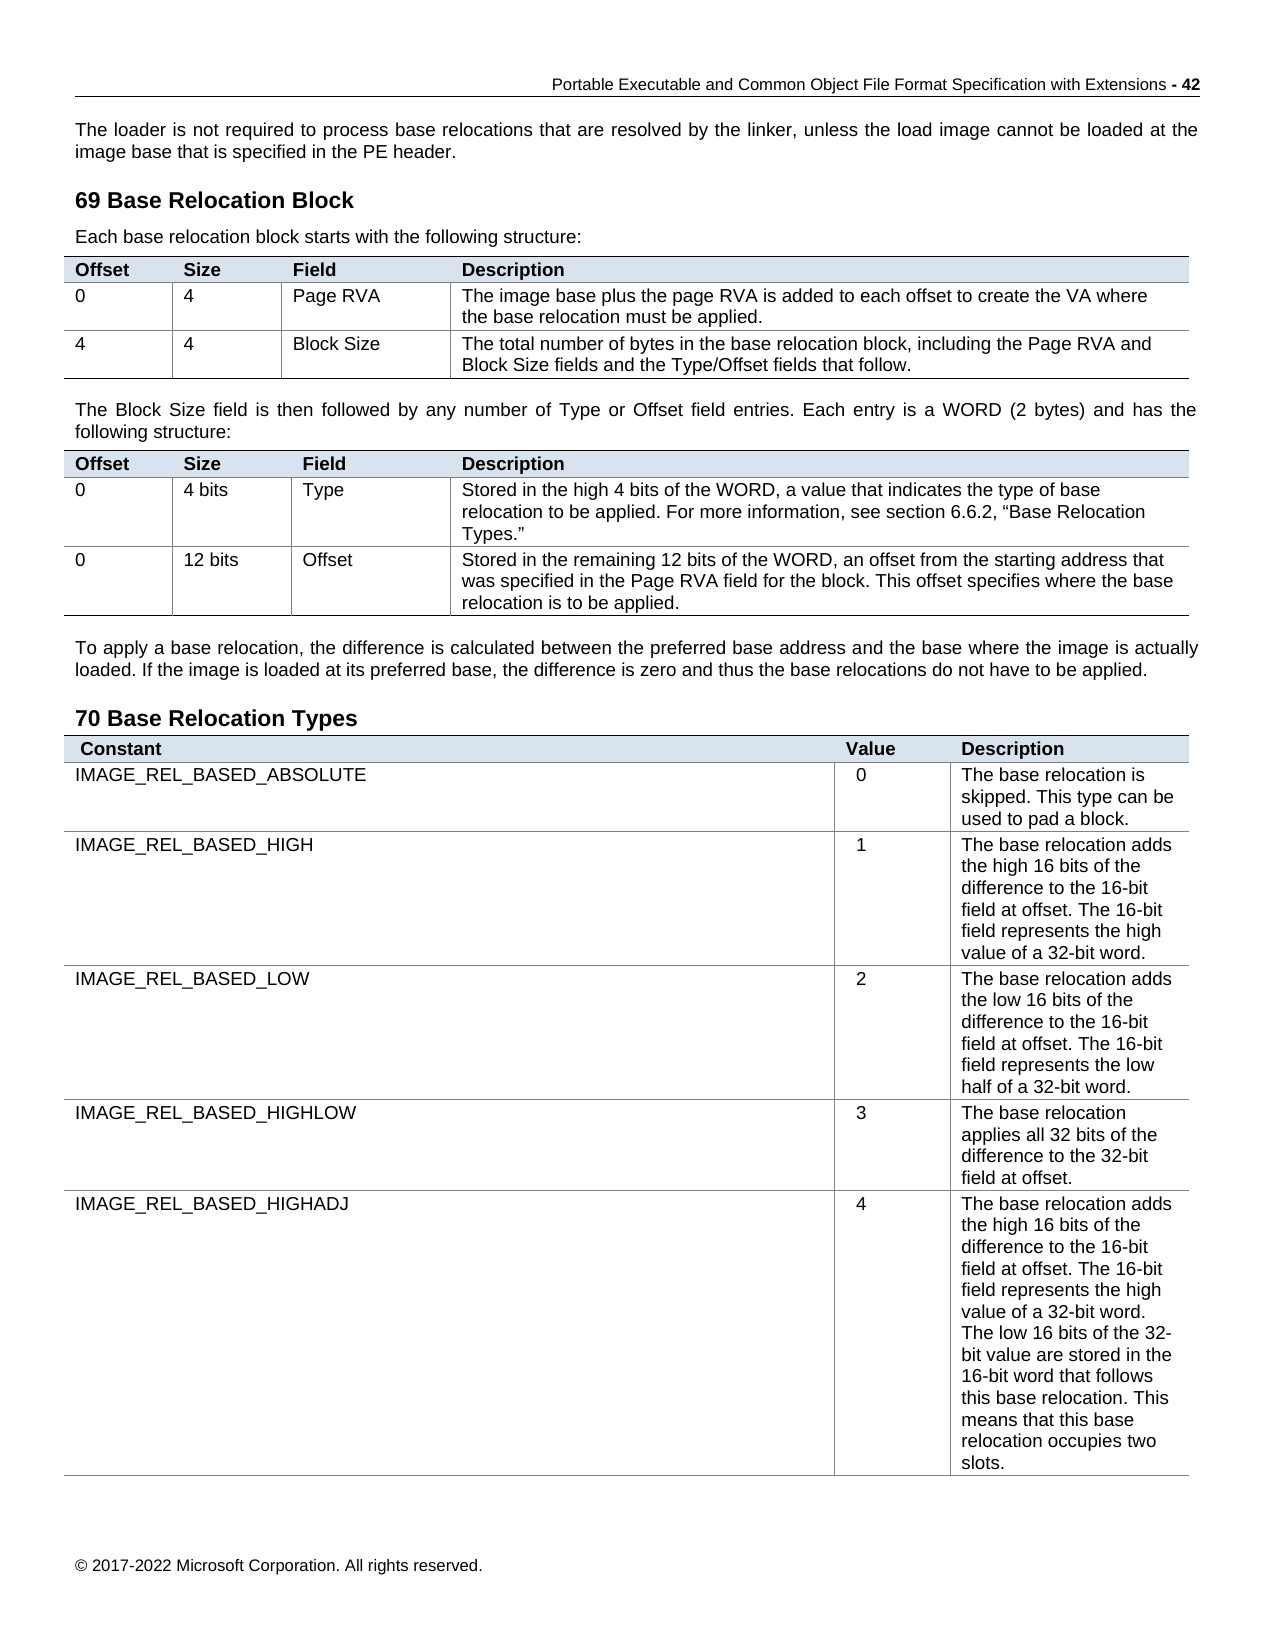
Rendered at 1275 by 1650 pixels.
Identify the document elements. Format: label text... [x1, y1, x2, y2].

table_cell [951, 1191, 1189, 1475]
text The loader is not required to process base relocations that are resolved by the linker, unless the load image cannot be loaded at the image base that is specified in the PE header. [75, 119, 1200, 162]
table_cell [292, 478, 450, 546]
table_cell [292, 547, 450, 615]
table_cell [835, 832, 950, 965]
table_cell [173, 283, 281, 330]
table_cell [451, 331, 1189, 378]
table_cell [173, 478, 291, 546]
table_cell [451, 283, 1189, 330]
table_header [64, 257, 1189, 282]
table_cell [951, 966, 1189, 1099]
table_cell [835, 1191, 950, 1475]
text To apply a base relocation, the difference is calculated between the preferred base address and the base where the image is actually loaded. If the image is loaded at its preferred base, the difference is zero and thus the base relocations do not have to be applied. [75, 637, 1200, 680]
subtitle Base Relocation Types [75, 705, 1200, 731]
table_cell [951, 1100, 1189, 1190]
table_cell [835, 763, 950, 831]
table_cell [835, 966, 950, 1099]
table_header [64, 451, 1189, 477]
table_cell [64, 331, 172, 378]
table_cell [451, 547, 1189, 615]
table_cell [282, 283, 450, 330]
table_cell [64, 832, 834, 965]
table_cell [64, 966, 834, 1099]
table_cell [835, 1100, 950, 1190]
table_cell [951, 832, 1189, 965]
text Each base relocation block starts with the following structure: [75, 226, 1200, 247]
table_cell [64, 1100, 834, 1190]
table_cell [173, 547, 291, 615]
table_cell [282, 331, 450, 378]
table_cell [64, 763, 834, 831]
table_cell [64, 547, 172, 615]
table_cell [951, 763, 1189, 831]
text The Block Size field is then followed by any number of Type or Offset field entries. Each entry is a WORD (2 bytes) and has the following structure: [75, 399, 1200, 442]
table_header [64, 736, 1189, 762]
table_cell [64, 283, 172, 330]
subtitle Base Relocation Block [75, 187, 1200, 213]
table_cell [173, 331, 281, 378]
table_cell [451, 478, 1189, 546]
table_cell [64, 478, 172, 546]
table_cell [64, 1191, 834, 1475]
